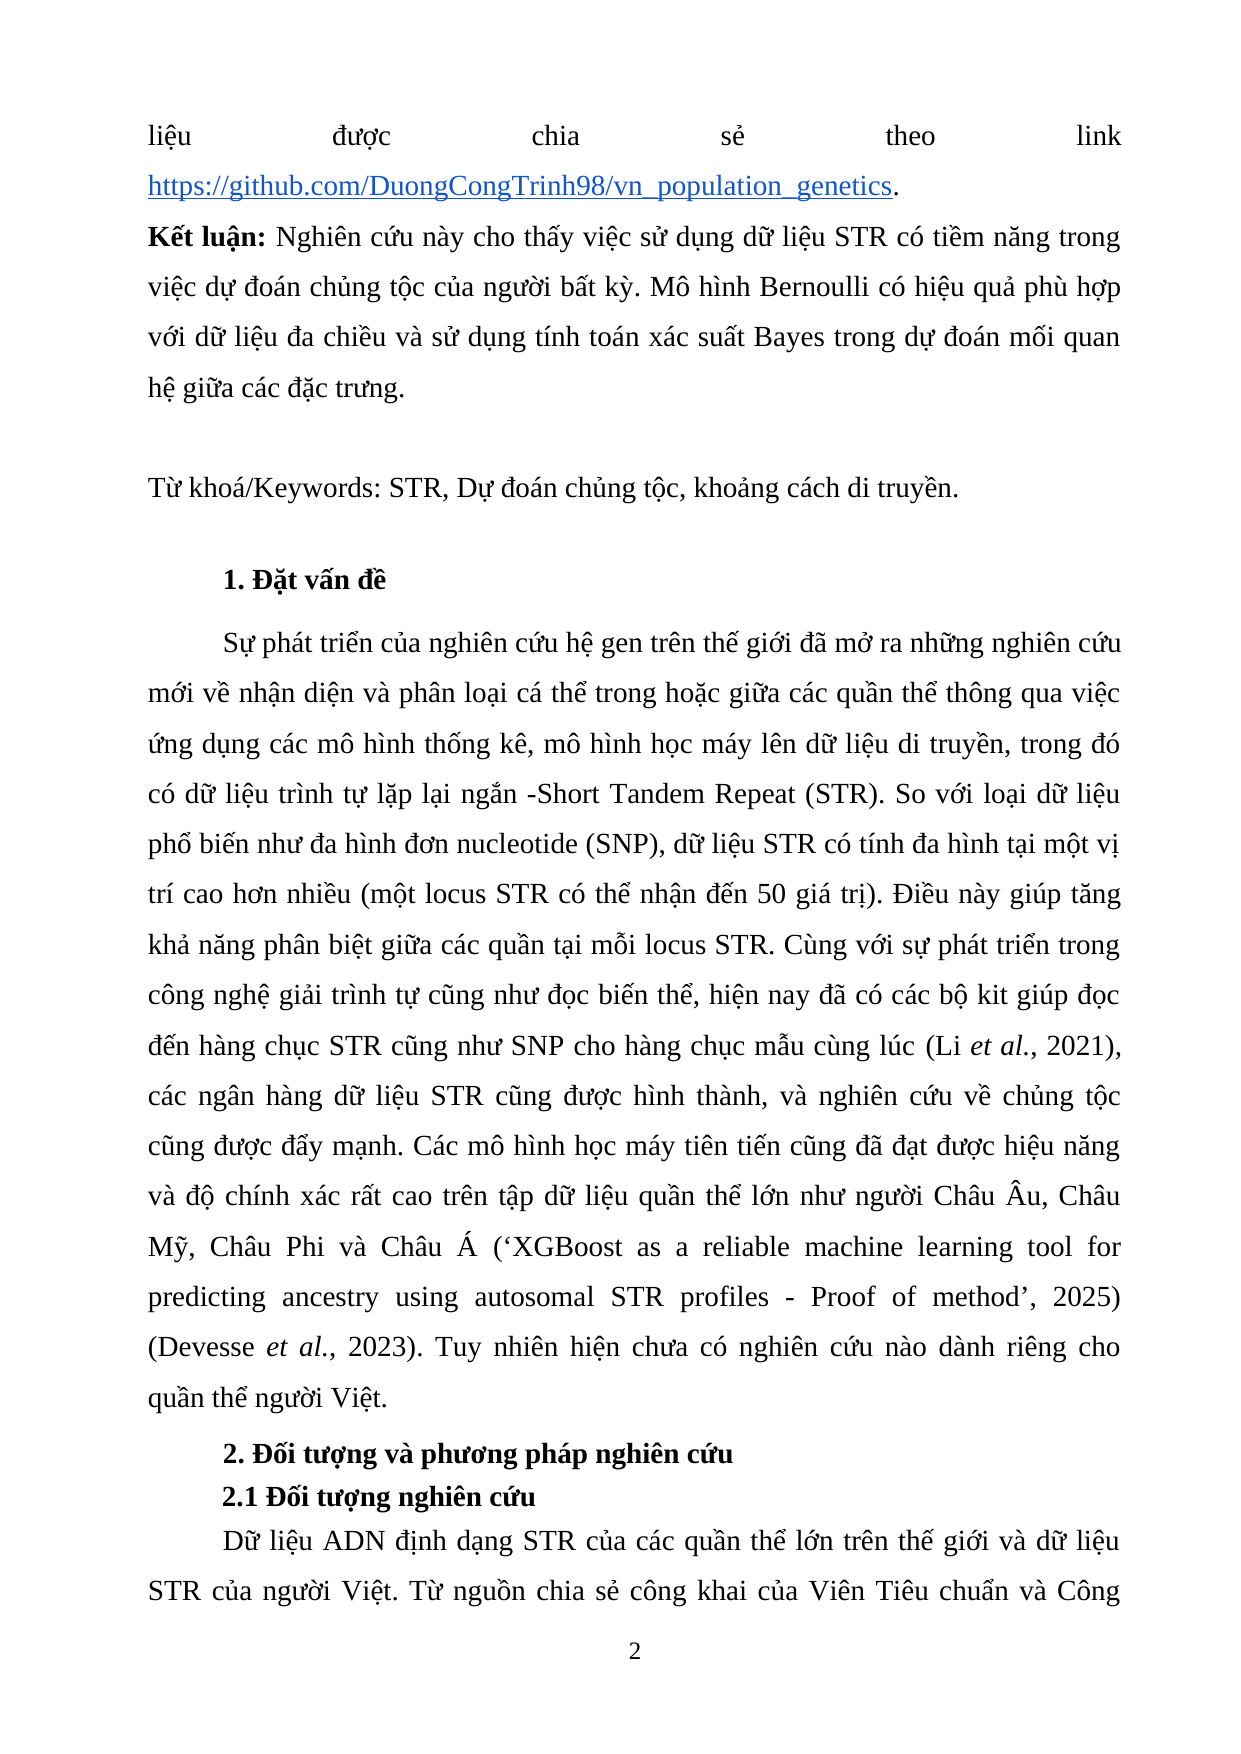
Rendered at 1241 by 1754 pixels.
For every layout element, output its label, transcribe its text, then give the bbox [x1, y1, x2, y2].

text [148, 1523, 1122, 1606]
subtitle Đặt vấn đề [148, 562, 1122, 596]
text Từ khoá/Keywords: STR, Dự đoán chủng tộc, khoảng cách di truyền. [148, 470, 1122, 504]
subtitle Đối tượng và phương pháp nghiên cứu [148, 1436, 1122, 1470]
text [148, 118, 1122, 202]
text Kết luận: Nghiên cứu này cho thấy việc sử dụng dữ liệu STR có tiềm năng trong việc dự đoán chủng tộc của người bất kỳ. Mô hình Bernoulli có hiệu quả phù hợp với dữ liệu đa chiều và sử dụng tính toán xác suất Bayes trong dự đoán mối quan hệ giữa các đặc trưng. [148, 219, 1122, 403]
text Sự phát triển của nghiên cứu hệ gen trên thế giới đã mở ra những nghiên cứu mới về nhận diện và phân loại cá thể trong hoặc giữa các quần thể thông qua việc ứng dụng các mô hình thống kê, mô hình học máy lên dữ liệu di truyền, trong đó có dữ liệu trình tự lặp lại ngắn -Short Tandem Repeat (STR). So với loại dữ liệu phổ biến như đa hình đơn nucleotide (SNP), dữ liệu STR có tính đa hình tại một vị trí cao hơn nhiều (một locus STR có thể nhận đến 50 giá trị). Điều này giúp tăng khả năng phân biệt giữa các quần tại mỗi locus STR. Cùng với sự phát triển trong công nghệ giải trình tự cũng như đọc biến thể, hiện nay đã có các bộ kit giúp đọc đến hàng chục STR cũng như SNP cho hàng chục mẫu cùng lúc (Li et al., 2021), các ngân hàng dữ liệu STR cũng được hình thành, và nghiên cứu về chủng tộc cũng được đẩy mạnh. Các mô hình học máy tiên tiến cũng đã đạt được hiệu năng và độ chính xác rất cao trên tập dữ liệu quần thể lớn như người Châu Âu, Châu Mỹ, Châu Phi và Châu Á (‘XGBoost as a reliable machine learning tool for predicting ancestry using autosomal STR profiles - Proof of method’, 2025) (Devesse et al., 2023). Tuy nhiên hiện chưa có nghiên cứu nào dành riêng cho quần thể người Việt. [148, 625, 1122, 1413]
subtitle 2.1 Đối tượng nghiên cứu [222, 1479, 1122, 1513]
